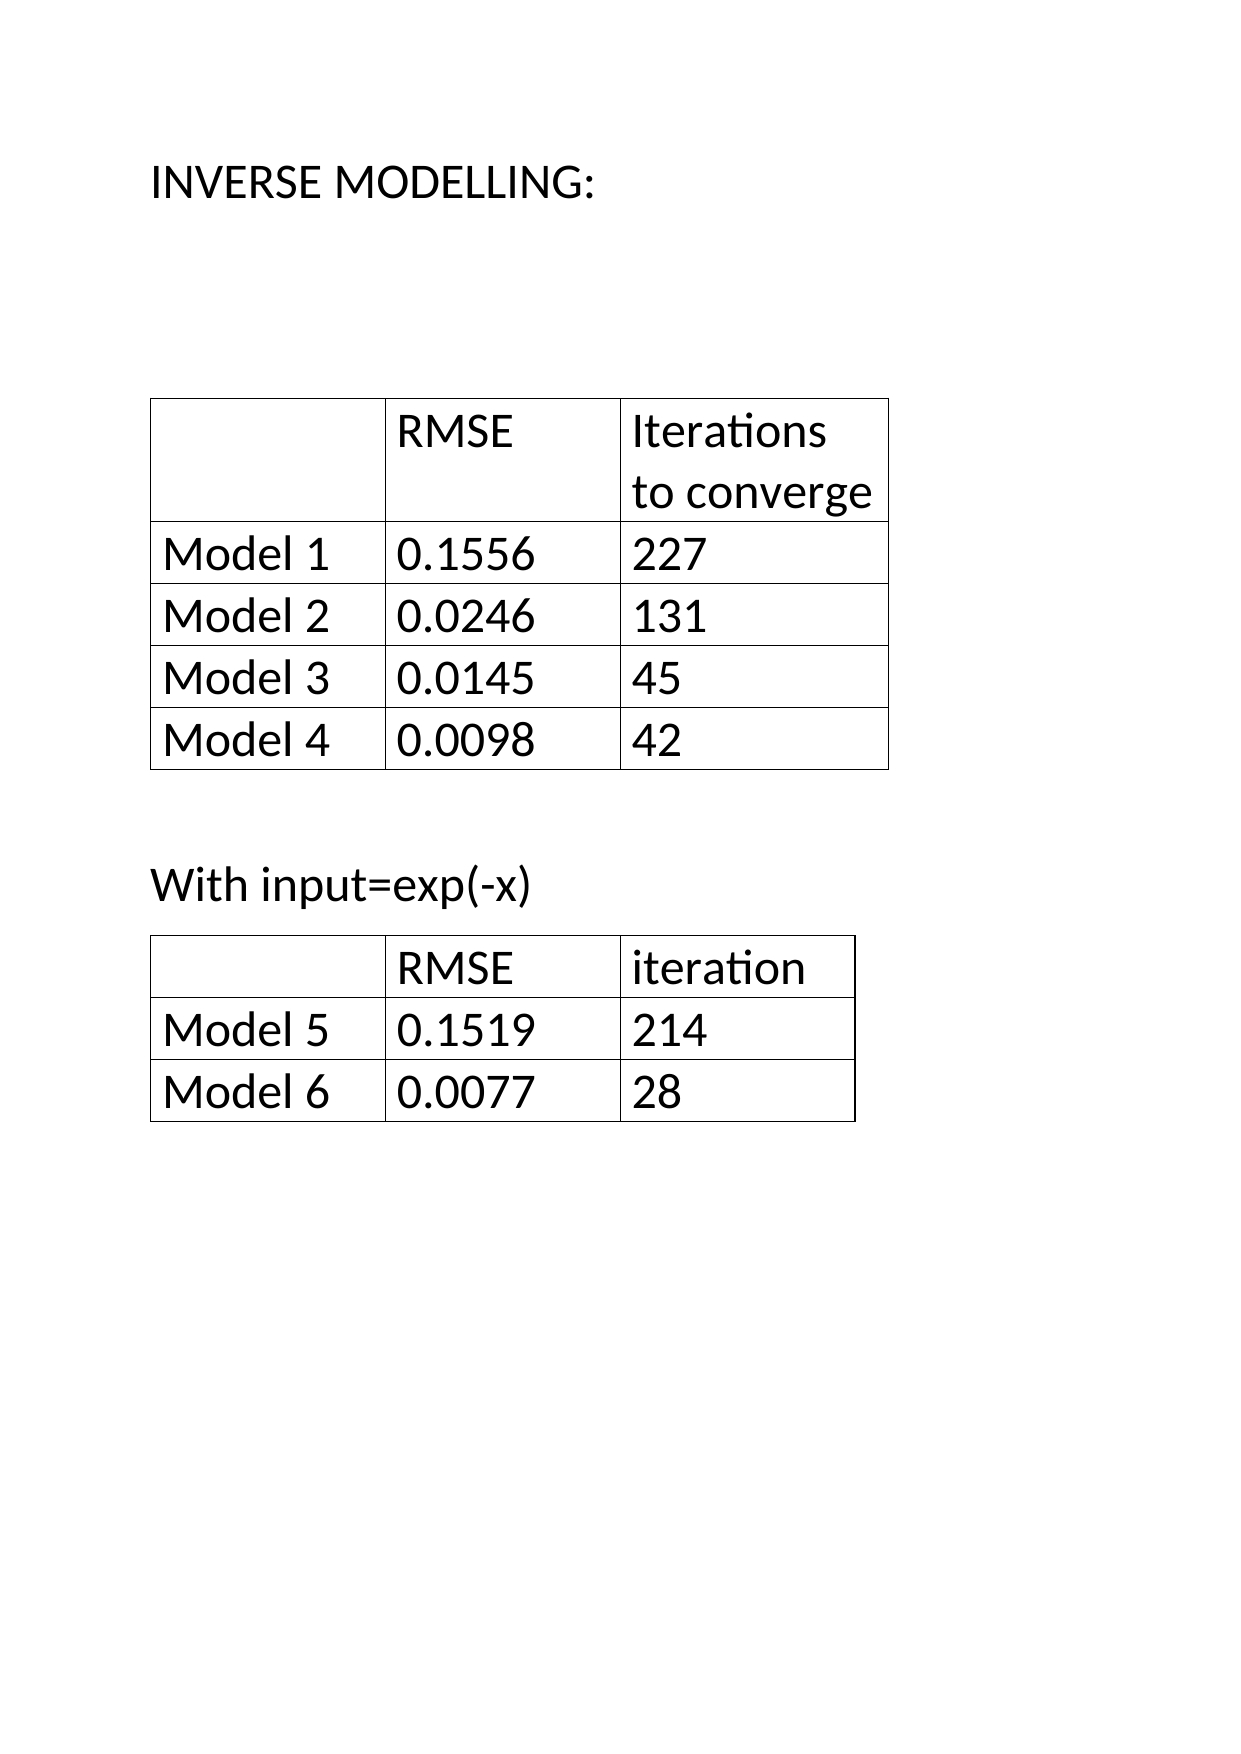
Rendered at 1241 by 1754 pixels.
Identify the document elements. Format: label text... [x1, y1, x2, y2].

table_cell 0.0077 [386, 1060, 620, 1121]
table_cell 0.0246 [386, 584, 620, 645]
table_cell 131 [621, 584, 888, 645]
table_cell 0.1556 [386, 522, 620, 583]
table_cell 0.1519 [386, 998, 620, 1059]
table_cell Model 6 [151, 1060, 385, 1121]
text With input=exp(-x) [150, 852, 1090, 913]
table_header Iterations to converge [621, 399, 888, 521]
table_cell Model 2 [151, 584, 385, 645]
table_header [151, 399, 385, 521]
table_cell 227 [621, 522, 888, 583]
table_header iteration [621, 936, 854, 997]
text INVERSE MODELLING: [150, 150, 1090, 211]
table_cell 0.0145 [386, 646, 620, 707]
table_cell Model 5 [151, 998, 385, 1059]
table_cell Model 1 [151, 522, 385, 583]
table_cell 42 [621, 708, 888, 769]
table_cell 28 [621, 1060, 854, 1121]
table_header [151, 936, 385, 997]
table_cell Model 4 [151, 708, 385, 769]
table_cell Model 3 [151, 646, 385, 707]
table_header RMSE [386, 399, 620, 521]
table_header RMSE [386, 936, 620, 997]
table_cell 214 [621, 998, 854, 1059]
table_cell 45 [621, 646, 888, 707]
table_cell 0.0098 [386, 708, 620, 769]
